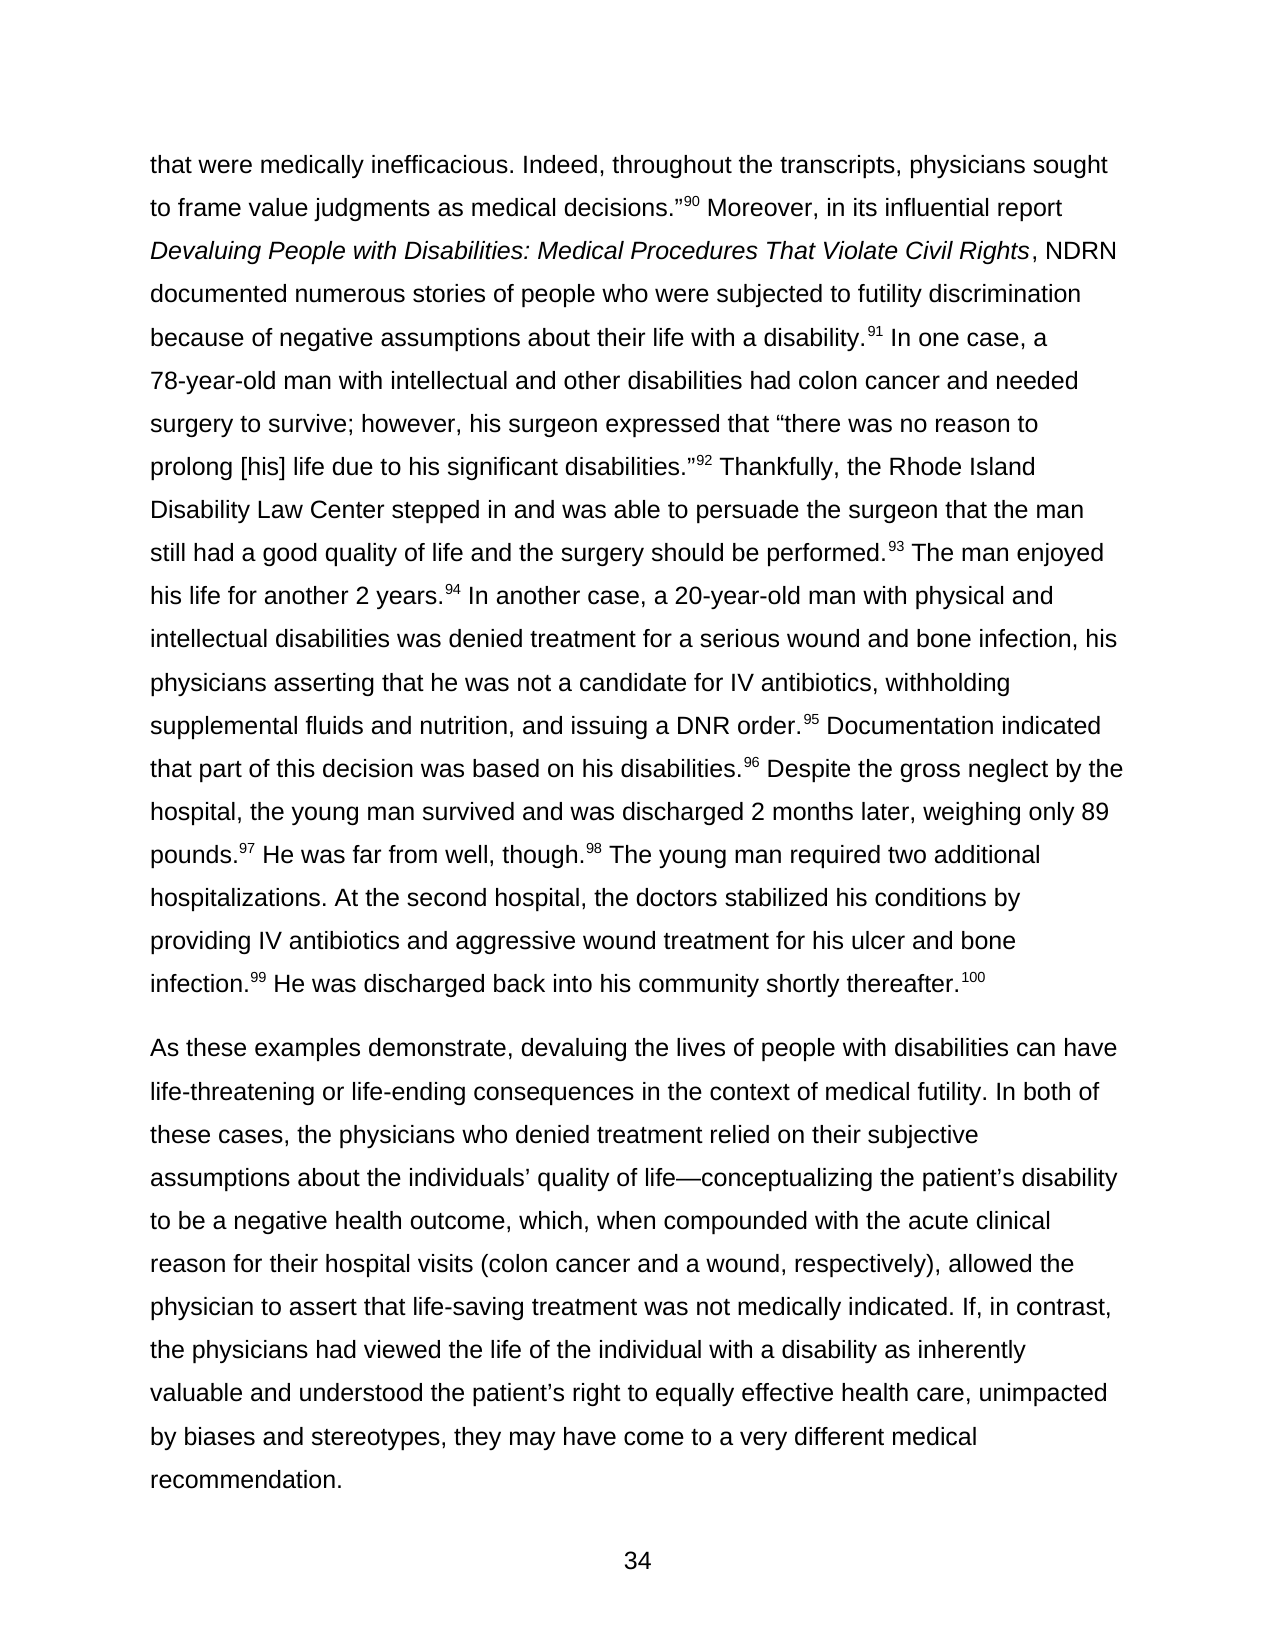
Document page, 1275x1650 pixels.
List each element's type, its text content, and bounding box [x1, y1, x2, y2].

text As these examples demonstrate, devaluing the lives of people with disabilities can have life-threatening or life-ending consequences in the context of medical futility. In both of these cases, the physicians who denied treatment relied on their subjective assumptions about the individuals’ quality of life—conceptualizing the patient’s disability to be a negative health outcome, which, when compounded with the acute clinical reason for their hospital visits (colon cancer and a wound, respectively), allowed the physician to assert that life-saving treatment was not medically indicated. If, in contrast, the physicians had viewed the life of the individual with a disability as inherently valuable and understood the patient’s right to equally effective health care, unimpacted by biases and stereotypes, they may have come to a very different medical recommendation. [150, 1033, 1125, 1493]
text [150, 150, 1125, 998]
